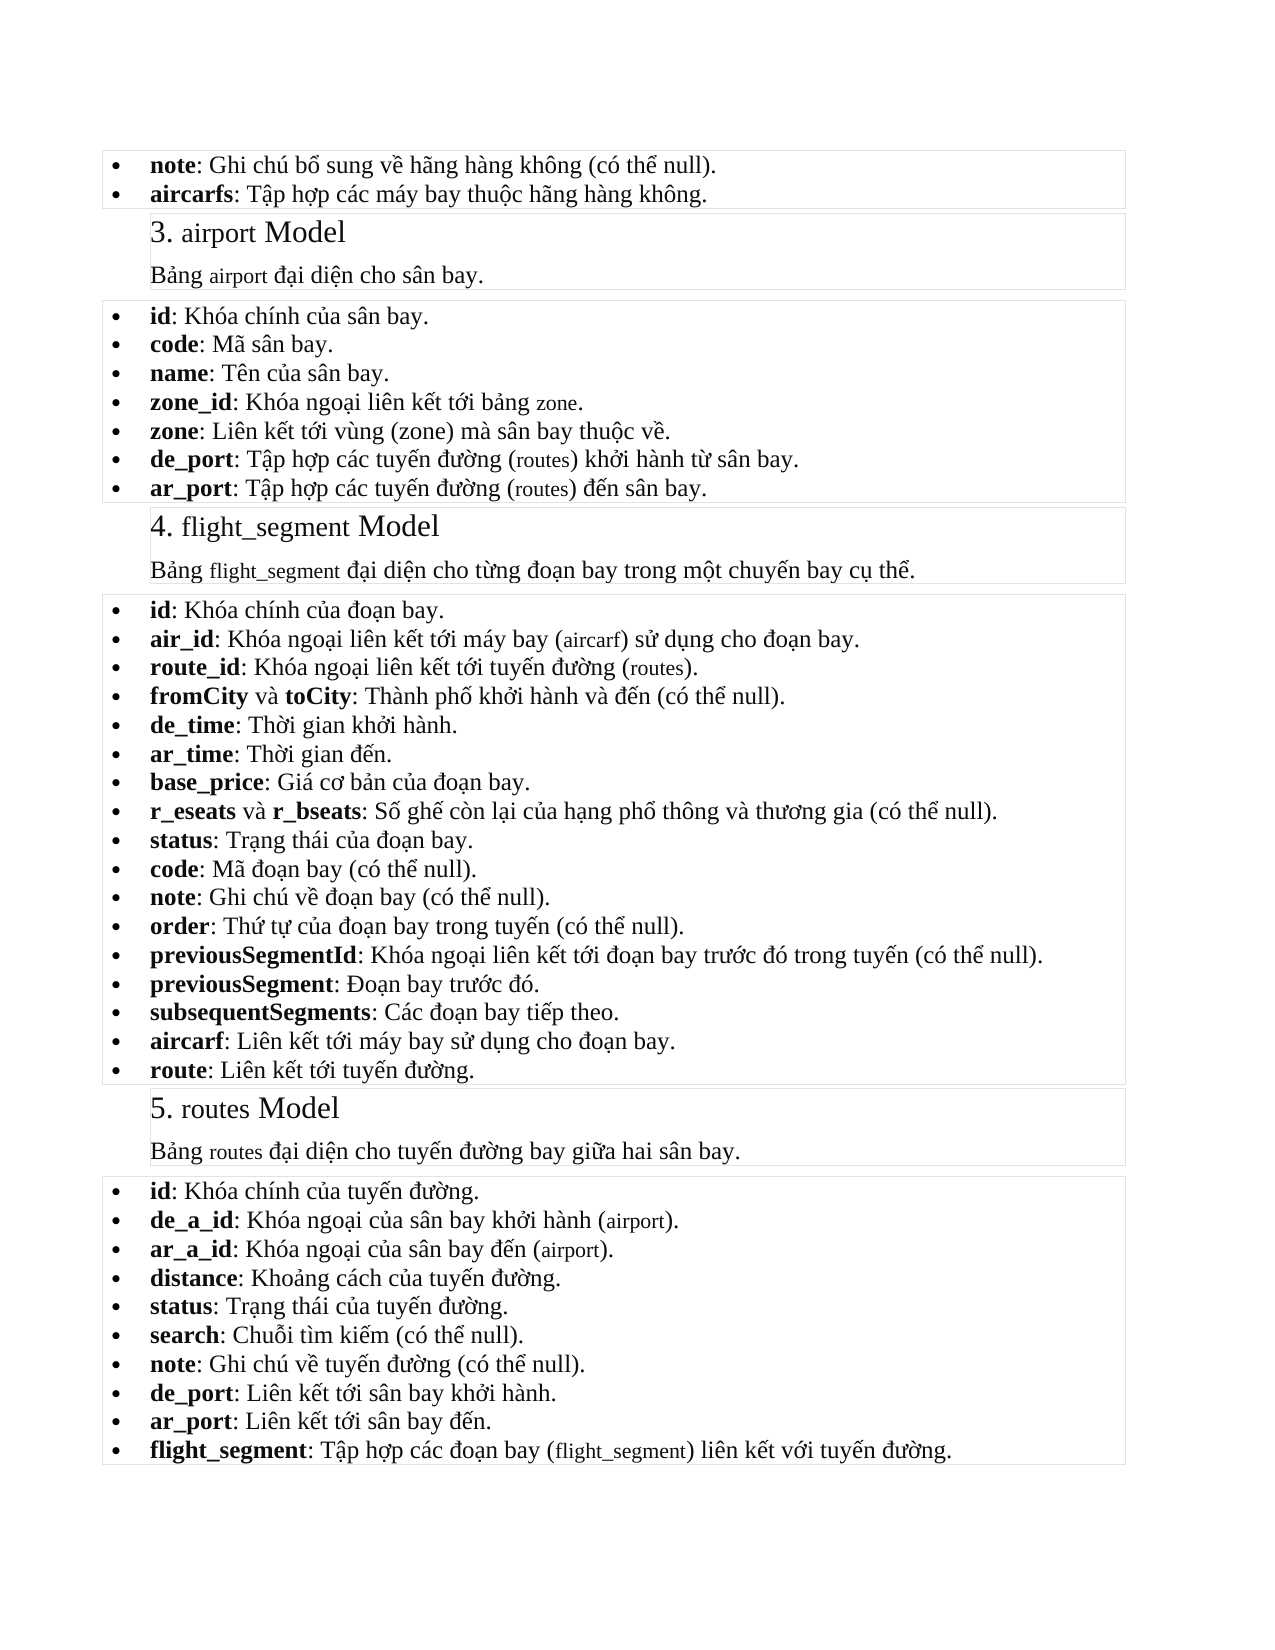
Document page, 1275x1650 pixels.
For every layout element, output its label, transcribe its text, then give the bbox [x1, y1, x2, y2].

list base_price: Giá cơ bản của đoạn bay. [103, 767, 1125, 796]
subtitle 5. routes Model [151, 1089, 1125, 1125]
list route: Liên kết tới tuyến đường. [103, 1054, 1125, 1084]
list distance: Khoảng cách của tuyến đường. [103, 1262, 1125, 1291]
list note: Ghi chú về đoạn bay (có thể null). [103, 882, 1125, 911]
list order: Thứ tự của đoạn bay trong tuyến (có thể null). [103, 911, 1125, 939]
list previousSegmentId: Khóa ngoại liên kết tới đoạn bay trước đó trong tuyến (có thể null). [103, 939, 1125, 968]
text Bảng flight_segment đại diện cho từng đoạn bay trong một chuyến bay cụ thể. [151, 554, 1125, 583]
list ar_time: Thời gian đến. [103, 738, 1125, 767]
list id: Khóa chính của sân bay. [103, 301, 1125, 329]
list note: Ghi chú về tuyến đường (có thể null). [103, 1348, 1125, 1377]
list id: Khóa chính của đoạn bay. [103, 595, 1125, 623]
subtitle 4. flight_segment Model [151, 508, 1125, 543]
list name: Tên của sân bay. [103, 358, 1125, 387]
list de_port: Liên kết tới sân bay khởi hành. [103, 1377, 1125, 1406]
list air_id: Khóa ngoại liên kết tới máy bay (aircarf) sử dụng cho đoạn bay. [103, 623, 1125, 652]
list zone_id: Khóa ngoại liên kết tới bảng zone. [103, 387, 1125, 415]
list flight_segment: Tập hợp các đoạn bay (flight_segment) liên kết với tuyến đường. [103, 1435, 1125, 1464]
list previousSegment: Đoạn bay trước đó. [103, 968, 1125, 997]
list aircarf: Liên kết tới máy bay sử dụng cho đoạn bay. [103, 1026, 1125, 1054]
list fromCity và toCity: Thành phố khởi hành và đến (có thể null). [103, 681, 1125, 709]
list de_a_id: Khóa ngoại của sân bay khởi hành (airport). [103, 1205, 1125, 1233]
text Bảng routes đại diện cho tuyến đường bay giữa hai sân bay. [151, 1136, 1125, 1165]
list status: Trạng thái của tuyến đường. [103, 1291, 1125, 1320]
list de_time: Thời gian khởi hành. [103, 709, 1125, 738]
list route_id: Khóa ngoại liên kết tới tuyến đường (routes). [103, 652, 1125, 681]
text Bảng airport đại diện cho sân bay. [151, 260, 1125, 289]
list ar_port: Tập hợp các tuyến đường (routes) đến sân bay. [103, 473, 1125, 502]
list zone: Liên kết tới vùng (zone) mà sân bay thuộc về. [103, 415, 1125, 444]
list note: Ghi chú bổ sung về hãng hàng không (có thể null). [103, 151, 1125, 179]
list ar_port: Liên kết tới sân bay đến. [103, 1406, 1125, 1435]
list code: Mã sân bay. [103, 329, 1125, 358]
list id: Khóa chính của tuyến đường. [103, 1177, 1125, 1205]
subtitle 3. airport Model [151, 214, 1125, 249]
list code: Mã đoạn bay (có thể null). [103, 853, 1125, 882]
list status: Trạng thái của đoạn bay. [103, 824, 1125, 853]
list de_port: Tập hợp các tuyến đường (routes) khởi hành từ sân bay. [103, 444, 1125, 473]
list ar_a_id: Khóa ngoại của sân bay đến (airport). [103, 1233, 1125, 1262]
list subsequentSegments: Các đoạn bay tiếp theo. [103, 997, 1125, 1026]
list aircarfs: Tập hợp các máy bay thuộc hãng hàng không. [103, 179, 1125, 208]
list r_eseats và r_bseats: Số ghế còn lại của hạng phổ thông và thương gia (có thể null). [103, 796, 1125, 824]
list search: Chuỗi tìm kiếm (có thể null). [103, 1320, 1125, 1348]
